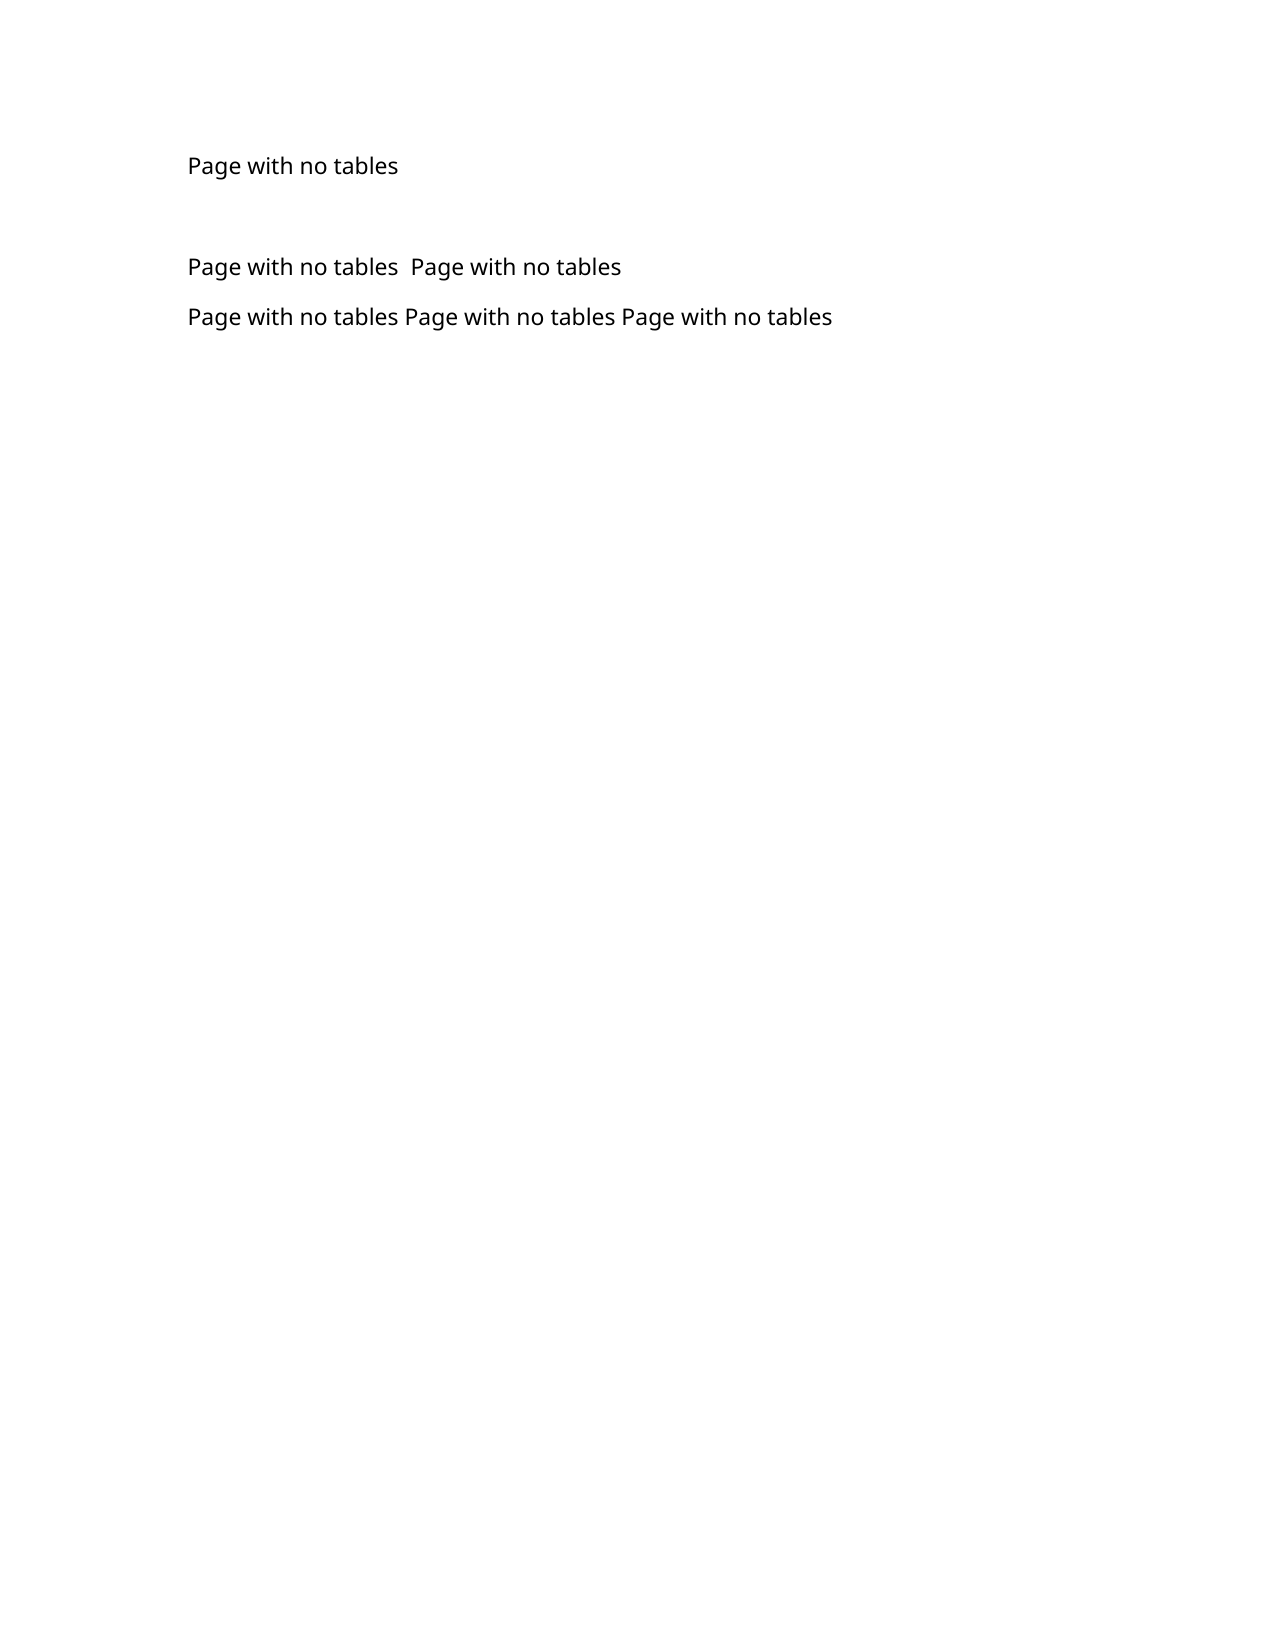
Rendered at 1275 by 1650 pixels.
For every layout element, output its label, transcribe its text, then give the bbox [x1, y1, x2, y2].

text Page with no tables [187, 150, 1087, 181]
text Page with no tables Page with no tables Page with no tables [187, 301, 1087, 332]
text Page with no tables Page with no tables [187, 251, 1087, 282]
